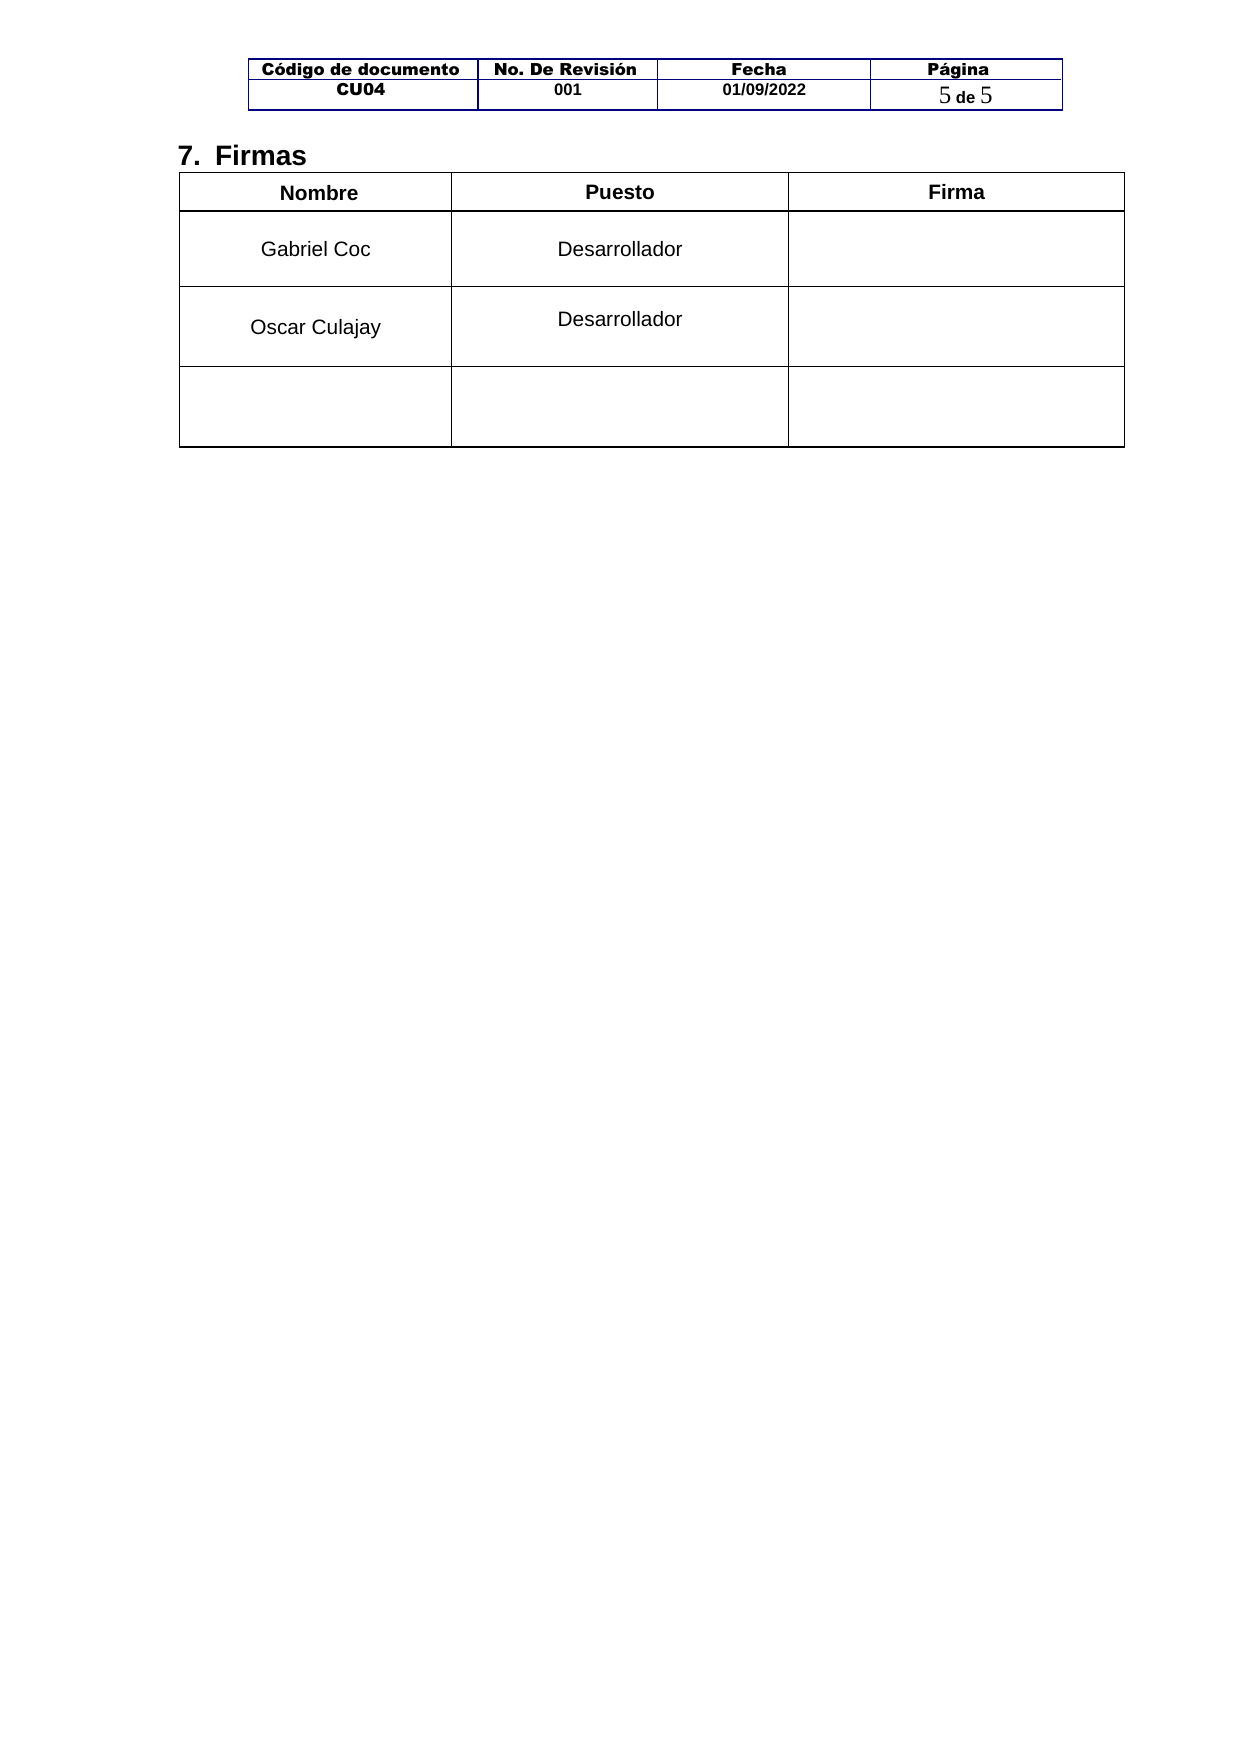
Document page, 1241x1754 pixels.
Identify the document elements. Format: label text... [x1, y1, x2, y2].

table_header Nombre [180, 173, 451, 210]
table_header Puesto [452, 173, 788, 210]
table_header Firma [789, 173, 1124, 210]
subtitle Firmas [177, 139, 1063, 172]
table_cell Desarrollador [452, 212, 788, 286]
table_cell Gabriel Coc [180, 212, 451, 286]
table_cell [789, 367, 1124, 446]
table_cell [452, 367, 788, 446]
table_cell Desarrollador [452, 287, 788, 366]
table_cell [789, 287, 1124, 366]
table_cell [789, 212, 1124, 286]
table_cell Oscar Culajay [180, 287, 451, 366]
table_cell [180, 367, 451, 446]
